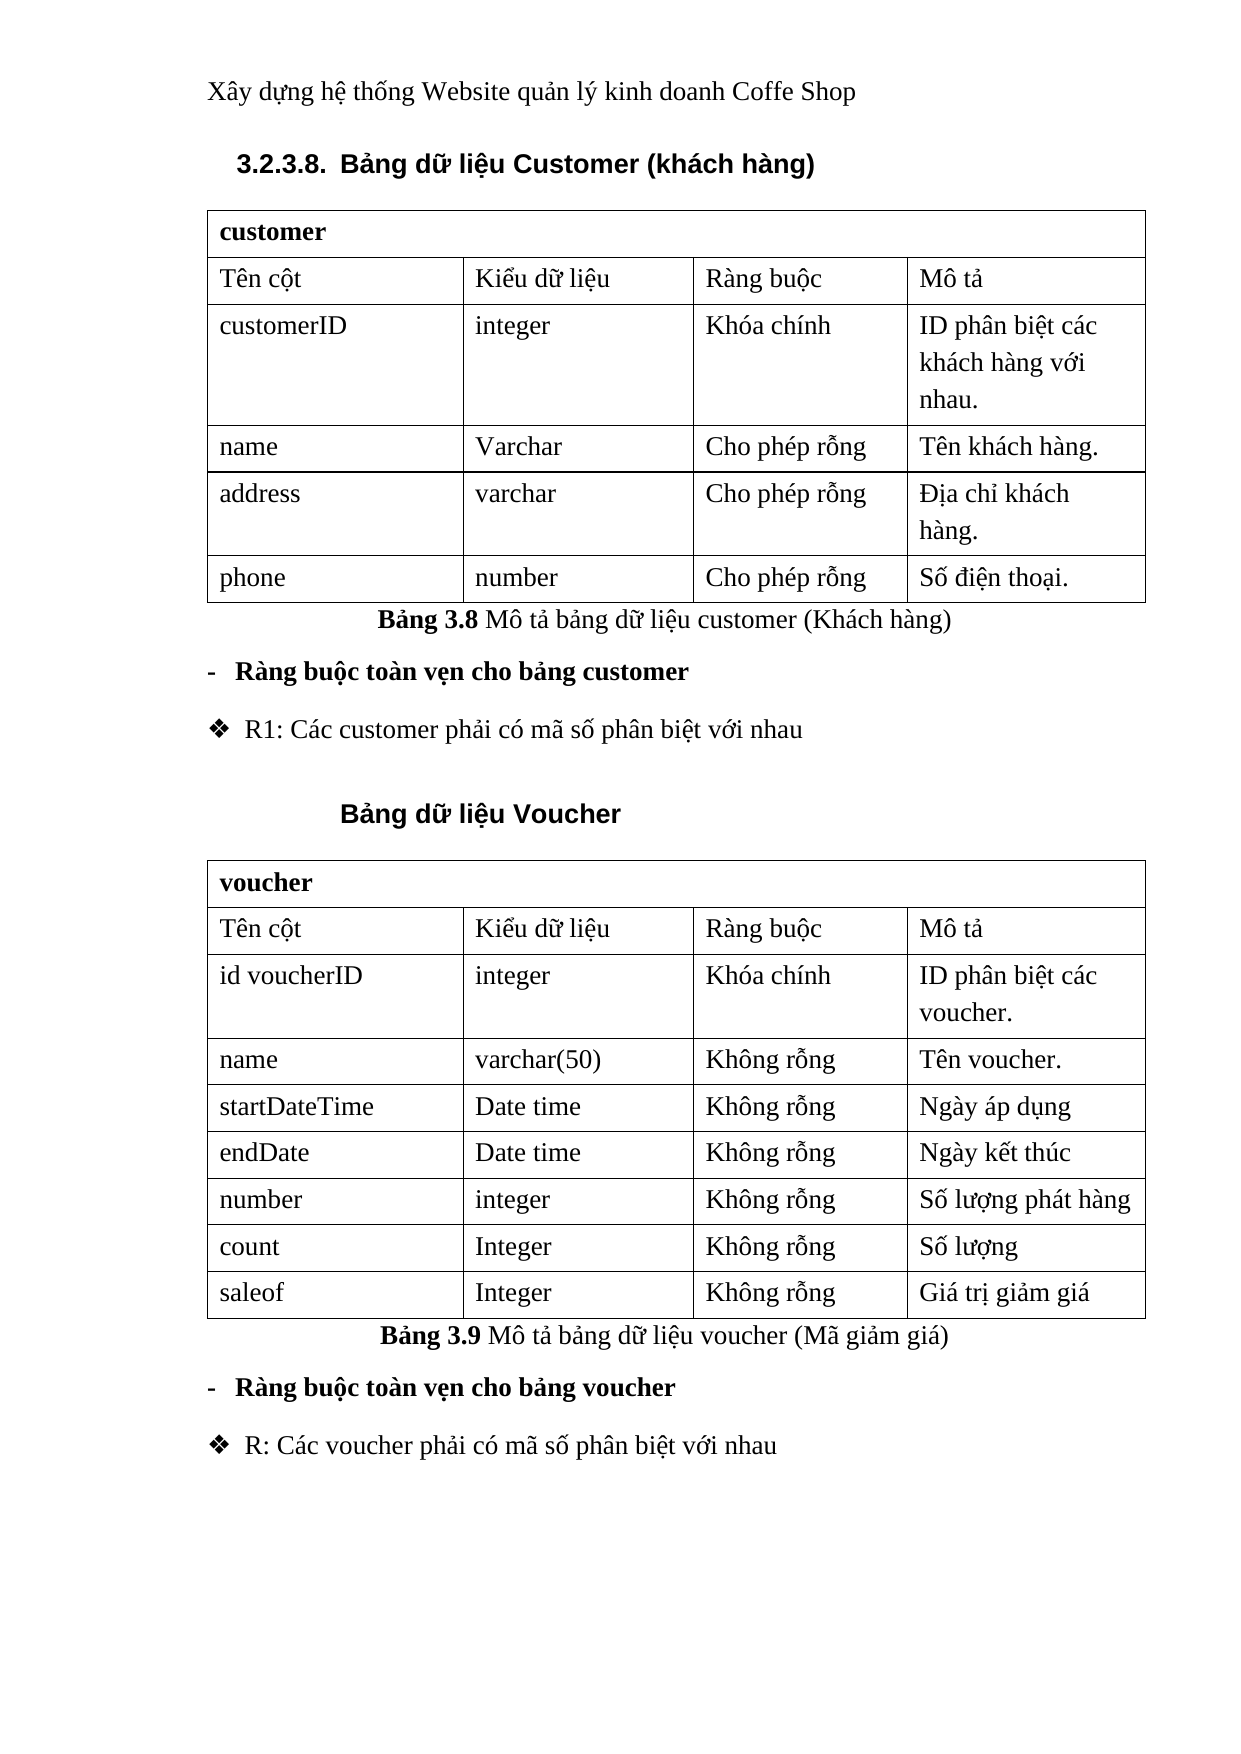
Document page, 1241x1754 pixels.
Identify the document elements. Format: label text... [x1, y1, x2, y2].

table_cell Tên cột [208, 908, 463, 954]
table_cell Không rỗng [694, 1272, 907, 1318]
table_cell Địa chỉ khách hàng. [908, 473, 1145, 555]
list Ràng buộc toàn vẹn cho bảng customer [207, 655, 1122, 686]
table_cell Cho phép rỗng [694, 556, 907, 602]
table_cell Mô tả [908, 258, 1145, 303]
table_cell name [208, 1039, 463, 1084]
table_cell Số lượng phát hàng [908, 1179, 1145, 1224]
table_cell id voucherID [208, 955, 463, 1038]
table_cell Tên voucher. [908, 1039, 1145, 1084]
table_cell count [208, 1225, 463, 1271]
table_header voucher [208, 861, 1145, 907]
table_header customer [208, 211, 1145, 257]
table_cell varchar [464, 473, 693, 555]
list Bảng dữ liệu Customer (khách hàng) [236, 148, 1122, 179]
table_cell integer [464, 955, 693, 1038]
table_cell customerID [208, 305, 463, 425]
table_cell Cho phép rỗng [694, 473, 907, 555]
table_cell Tên cột [208, 258, 463, 303]
table_cell Không rỗng [694, 1179, 907, 1224]
table_cell number [208, 1179, 463, 1224]
table_cell Tên khách hàng. [908, 426, 1145, 471]
table_cell Integer [464, 1272, 693, 1318]
table_cell integer [464, 1179, 693, 1224]
table_cell phone [208, 556, 463, 602]
table_cell ID phân biệt các khách hàng với nhau. [908, 305, 1145, 425]
table_cell saleof [208, 1272, 463, 1318]
table_cell Ngày áp dụng [908, 1085, 1145, 1131]
table_cell number [464, 556, 693, 602]
table_cell Không rỗng [694, 1225, 907, 1271]
text Bảng 3.8 Mô tả bảng dữ liệu customer (Khách hàng) [207, 603, 1122, 634]
text Bảng 3.9 Mô tả bảng dữ liệu voucher (Mã giảm giá) [207, 1319, 1122, 1350]
table_cell Kiểu dữ liệu [464, 258, 693, 303]
table_cell address [208, 473, 463, 555]
table_cell Ràng buộc [694, 258, 907, 303]
table_cell Giá trị giảm giá [908, 1272, 1145, 1318]
table_cell Ràng buộc [694, 908, 907, 954]
table_cell ID phân biệt các voucher. [908, 955, 1145, 1038]
table_cell integer [464, 305, 693, 425]
list R: Các voucher phải có mã số phân biệt với nhau [207, 1414, 1122, 1470]
list Ràng buộc toàn vẹn cho bảng voucher [207, 1371, 1122, 1402]
table_cell startDateTime [208, 1085, 463, 1131]
table_cell varchar(50) [464, 1039, 693, 1084]
table_cell Không rỗng [694, 1039, 907, 1084]
table_cell Số lượng [908, 1225, 1145, 1271]
table_cell Integer [464, 1225, 693, 1271]
table_cell Không rỗng [694, 1085, 907, 1131]
table_cell Date time [464, 1132, 693, 1178]
table_cell Date time [464, 1085, 693, 1131]
list R1: Các customer phải có mã số phân biệt với nhau [207, 699, 1122, 754]
table_cell Mô tả [908, 908, 1145, 954]
table_cell Không rỗng [694, 1132, 907, 1178]
table_cell name [208, 426, 463, 471]
table_cell endDate [208, 1132, 463, 1178]
table_cell Số điện thoại. [908, 556, 1145, 602]
table_cell Khóa chính [694, 305, 907, 425]
table_cell Varchar [464, 426, 693, 471]
table_cell Kiểu dữ liệu [464, 908, 693, 954]
text Bảng dữ liệu Voucher [340, 798, 1122, 829]
table_cell Cho phép rỗng [694, 426, 907, 471]
table_cell Ngày kết thúc [908, 1132, 1145, 1178]
table_cell Khóa chính [694, 955, 907, 1038]
